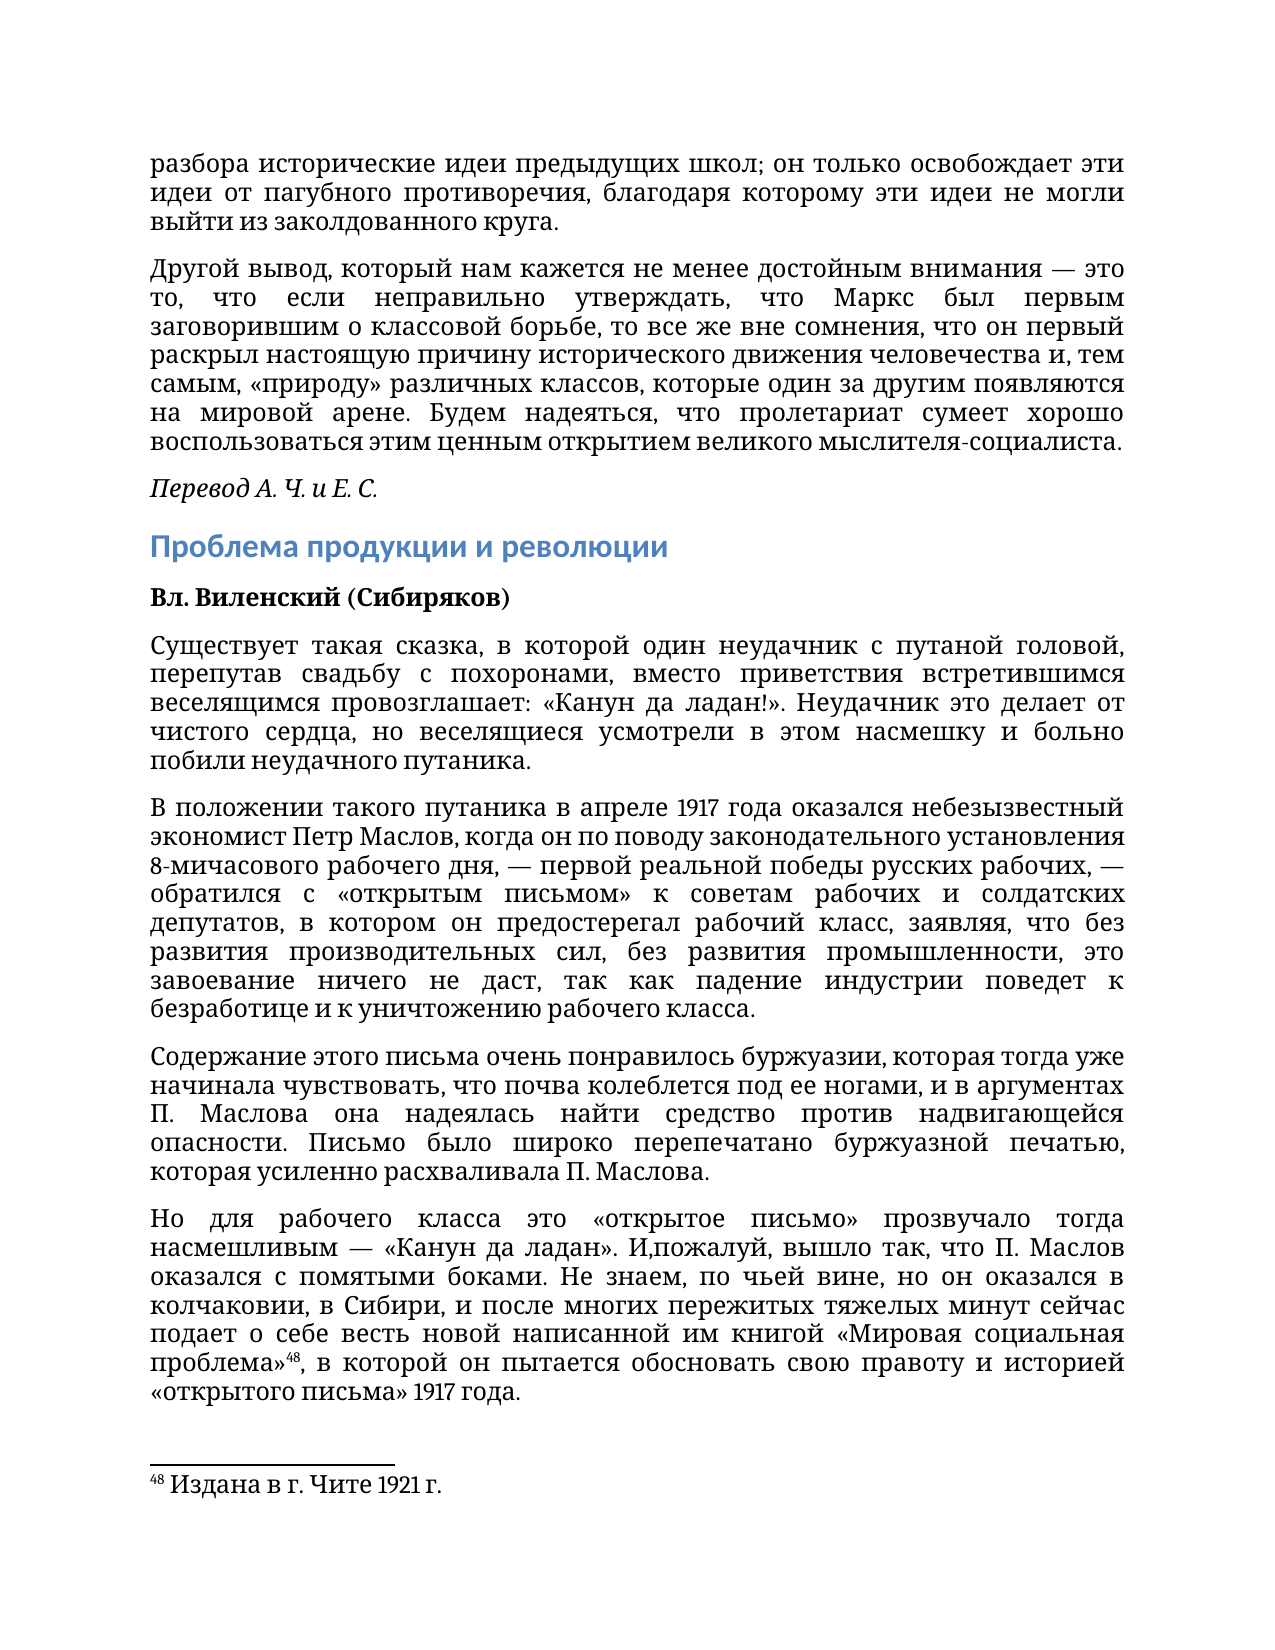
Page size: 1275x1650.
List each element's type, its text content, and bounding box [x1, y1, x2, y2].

text Вл. Виленский (Сибиряков) [150, 584, 1125, 613]
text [150, 150, 1125, 236]
text Но для рабочего класса это «открытое письмо» прозвучало тогда насмешливым — «Канун да ладан». И,пожалуй, вышло так, что П. Маслов оказался с помятыми боками. Не знаем, по чьей вине, но он оказался в колчаковии, в Сибири, и после многих пережитых тяжелых минут сейчас подает о себе весть новой написанной им книгой «Мировая социальная проблема», в которой он пытается обосновать свою правоту и историей «открытого письма» 1917 года. [150, 1205, 1125, 1407]
text Другой вывод, который нам кажется не менее достойным внимания — это то, что если неправильно утверждать, что Маркс был первым заговорившим о классовой борьбе, то все же вне сомнения, что он первый раскрыл настоящую причину исторического движения человечества и, тем самым, «природу» различных классов, которые один за другим появляются на мировой арене. Будем надеяться, что пролетариат сумеет хорошо воспользоваться этим ценным открытием великого мыслителя-социалиста. [150, 255, 1125, 456]
text Существует такая сказка, в которой один неудачник с путаной головой, перепутав свадьбу с похоронами, вместо приветствия встретившимся веселящимся провозглашает: «Канун да ладан!». Неудачник это делает от чистого сердца, но веселящиеся усмотрели в этом насмешку и больно побили неудачного путаника. [150, 632, 1125, 775]
text В положении такого путаника в апреле 1917 года оказался небезызвестный экономист Петр Маслов, когда он по поводу законодательного установления 8-мичасового рабочего дня, — первой реальной победы русских рабочих, — обратился с «открытым письмом» к советам рабочих и солдатских депутатов, в котором он предостерегал рабочий класс, заявляя, что без развития производительных сил, без развития промышленности, это завоевание ничего не даст, так как падение индустрии поведет к безработице и к уничтожению рабочего класса. [150, 794, 1125, 1024]
text Содержание этого письма очень понравилось буржуазии, которая тогда уже начинала чувствовать, что почва колеблется под ее ногами, и в аргументах П. Маслова она надеялась найти средство против надвигающейся опасности. Письмо было широко перепечатано буржуазной печатью, которая усиленно расхваливала П. Маслова. [150, 1043, 1125, 1187]
subtitle Проблема продукции и революции [150, 524, 1125, 565]
text Перевод А. Ч. и Е. С. [150, 475, 1125, 504]
